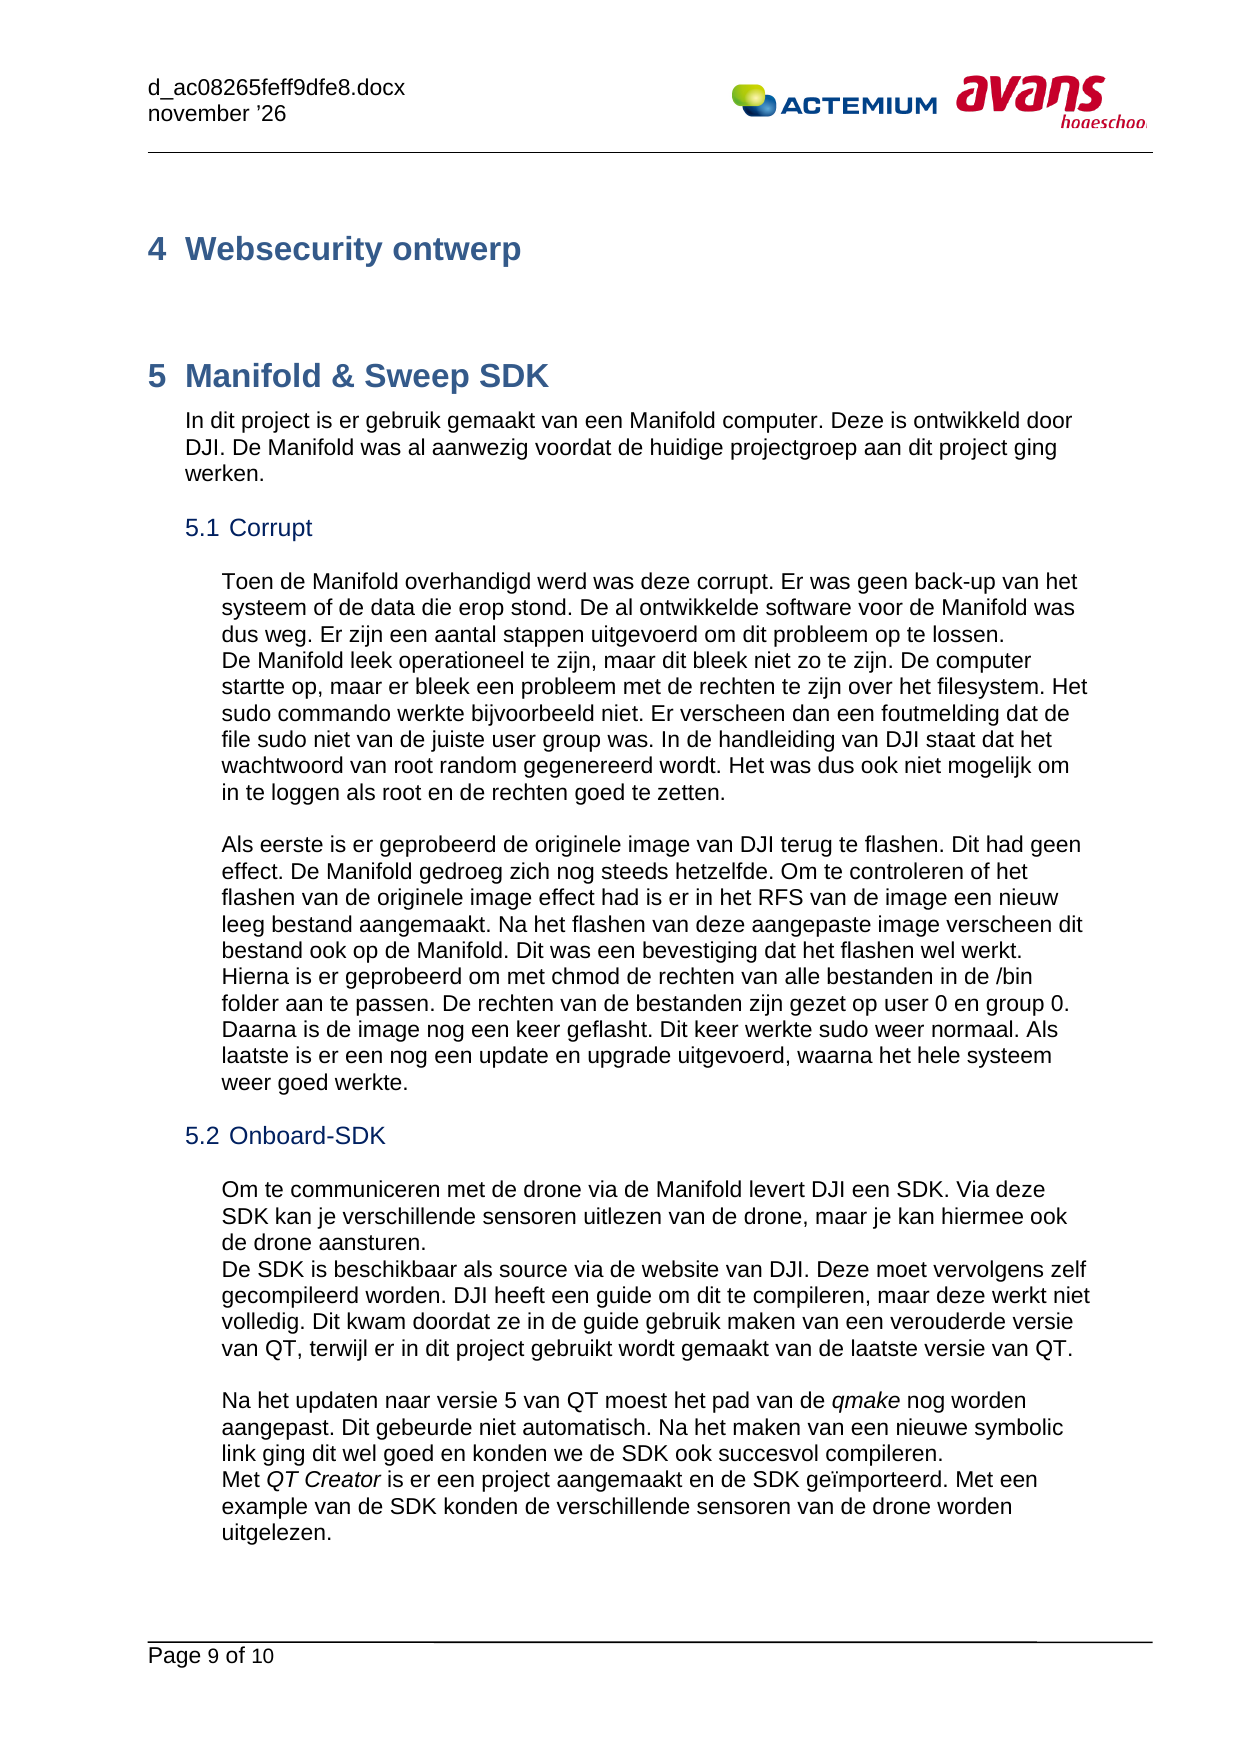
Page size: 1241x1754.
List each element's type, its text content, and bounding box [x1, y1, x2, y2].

subtitle Websecurity ontwerp [148, 229, 1093, 268]
text De SDK is beschikbaar als source via de website van DJI. Deze moet vervolgens zelf gecompileerd worden. DJI heeft een guide om dit te compileren, maar deze werkt niet volledig. Dit kwam doordat ze in de guide gebruik maken van een verouderde versie van QT, terwijl er in dit project gebruikt wordt gemaakt van de laatste versie van QT. [221, 1256, 1093, 1361]
subtitle Corrupt [185, 513, 1093, 542]
text Om te communiceren met de drone via de Manifold levert DJI een SDK. Via deze SDK kan je verschillende sensoren uitlezen van de drone, maar je kan hiermee ook de drone aansturen. [221, 1176, 1093, 1256]
text Met QT Creator is er een project aangemaakt en de SDK geïmporteerd. Met een example van de SDK konden de verschillende sensoren van de drone worden uitgelezen. [221, 1466, 1093, 1545]
text In dit project is er gebruik gemaakt van een Manifold computer. Deze is ontwikkeld door DJI. De Manifold was al aanwezig voordat de huidige projectgroep aan dit project ging werken. [185, 407, 1093, 486]
text Na het updaten naar versie 5 van QT moest het pad van de qmake nog worden aangepast. Dit gebeurde niet automatisch. Na het maken van een nieuwe symbolic link ging dit wel goed en konden we de SDK ook succesvol compileren. [221, 1387, 1093, 1466]
subtitle Onboard-SDK [185, 1121, 1093, 1150]
picture [956, 75, 1147, 129]
text Toen de Manifold overhandigd werd was deze corrupt. Er was geen back-up van het systeem of de data die erop stond. De al ontwikkelde software voor de Manifold was dus weg. Er zijn een aantal stappen uitgevoerd om dit probleem op te lossen. [221, 568, 1093, 647]
text Als eerste is er geprobeerd de originele image van DJI terug te flashen. Dit had geen effect. De Manifold gedroeg zich nog steeds hetzelfde. Om te controleren of het flashen van de originele image effect had is er in het RFS van de image een nieuw leeg bestand aangemaakt. Na het flashen van deze aangepaste image verscheen dit bestand ook op de Manifold. Dit was een bevestiging dat het flashen wel werkt. [221, 831, 1093, 963]
subtitle Manifold & Sweep SDK [148, 356, 1093, 395]
text De Manifold leek operationeel te zijn, maar dit bleek niet zo te zijn. De computer startte op, maar er bleek een probleem met de rechten te zijn over het filesystem. Het sudo commando werkte bijvoorbeeld niet. Er verscheen dan een foutmelding dat de file sudo niet van de juiste user group was. In de handleiding van DJI staat dat het wachtwoord van root random gegenereerd wordt. Het was dus ook niet mogelijk om in te loggen als root en de rechten goed te zetten. [221, 647, 1093, 805]
text Hierna is er geprobeerd om met chmod de rechten van alle bestanden in de /bin folder aan te passen. De rechten van de bestanden zijn gezet op user 0 en group 0. Daarna is de image nog een keer geflasht. Dit keer werkte sudo weer normaal. Als laatste is er een nog een update en upgrade uitgevoerd, waarna het hele systeem weer goed werkte. [221, 963, 1093, 1095]
picture [723, 76, 949, 127]
